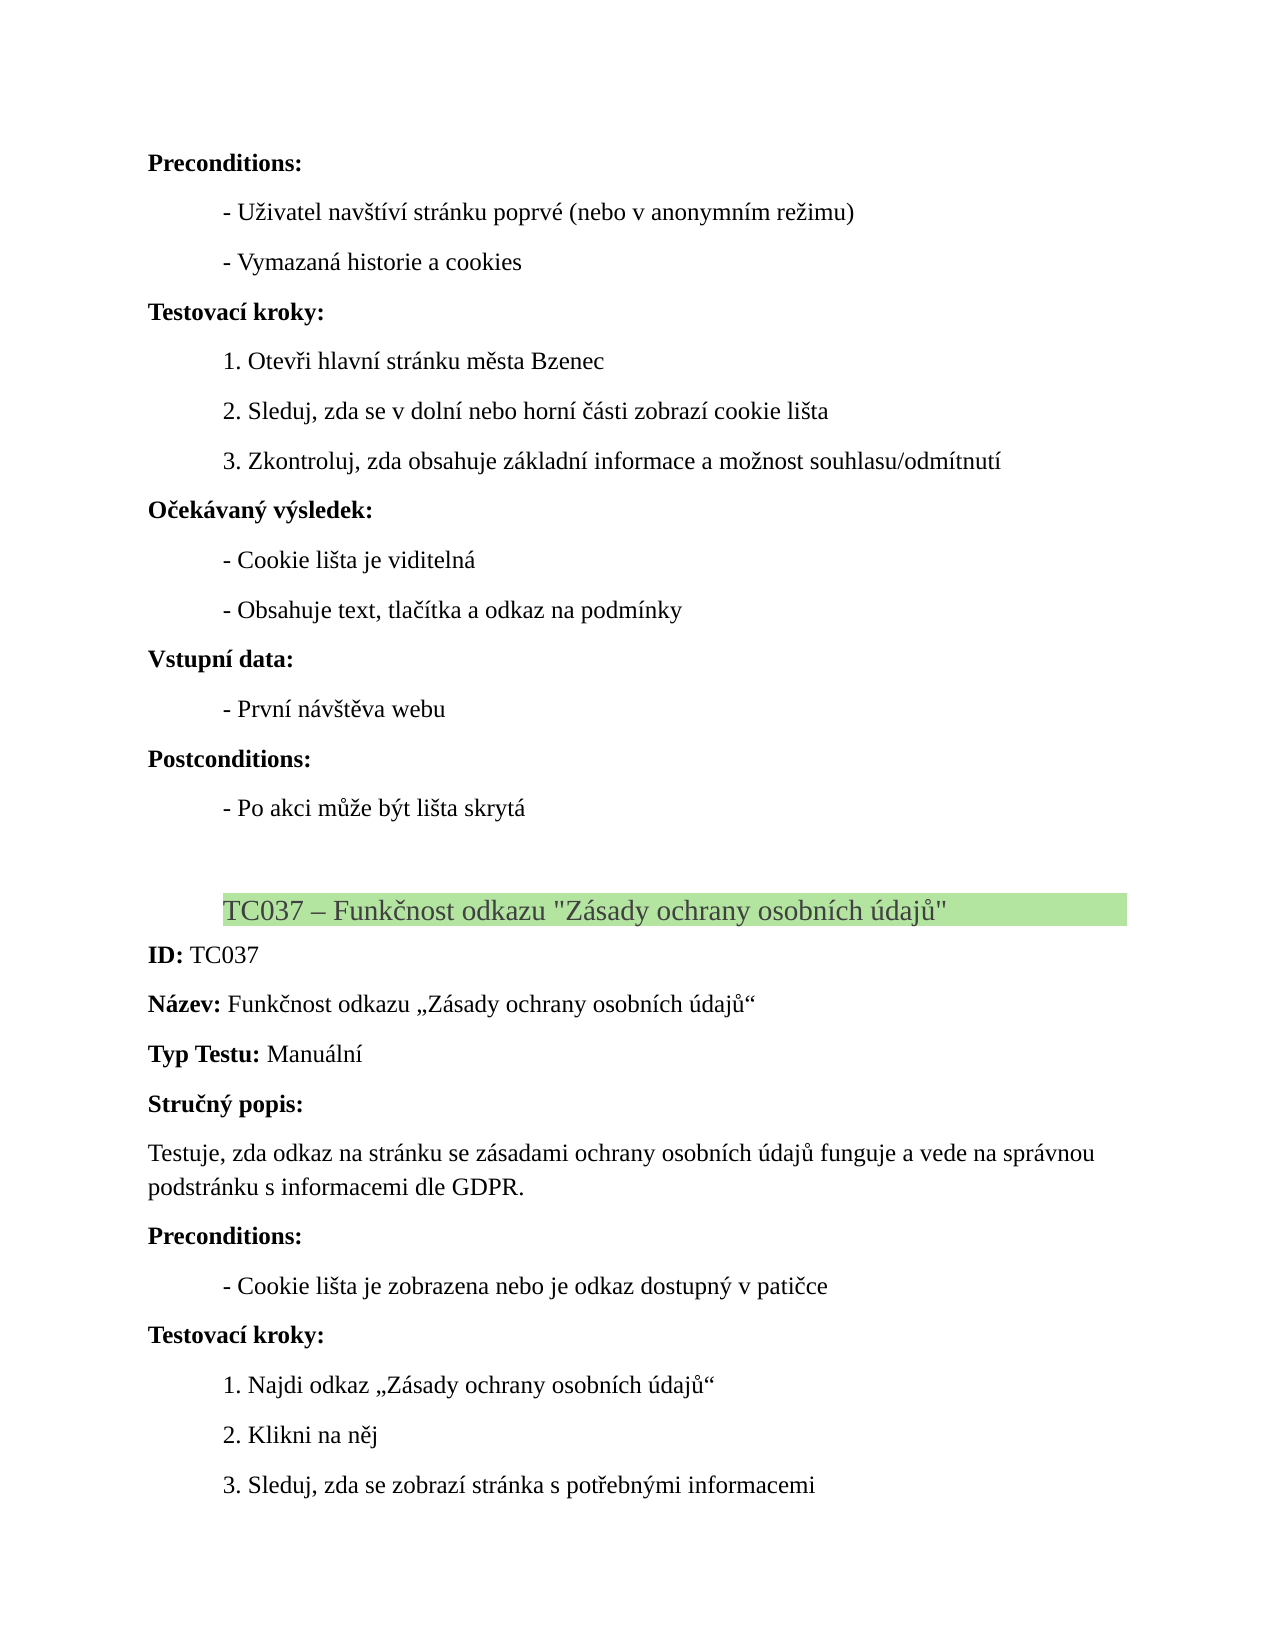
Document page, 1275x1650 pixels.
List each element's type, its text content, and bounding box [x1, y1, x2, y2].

text - Cookie lišta je zobrazena nebo je odkaz dostupný v patičce [148, 1271, 1127, 1300]
text - Uživatel navštíví stránku poprvé (nebo v anonymním režimu) [148, 197, 1127, 226]
text - První návštěva webu [148, 694, 1127, 723]
text 2. Sleduj, zda se v dolní nebo horní části zobrazí cookie lišta [148, 396, 1127, 425]
text 3. Sleduj, zda se zobrazí stránka s potřebnými informacemi [148, 1470, 1127, 1498]
text - Cookie lišta je viditelná [148, 545, 1127, 574]
text - Vymazaná historie a cookies [148, 247, 1127, 276]
text Testuje, zda odkaz na stránku se zásadami ochrany osobních údajů funguje a vede na správnou podstránku s informacemi dle GDPR. [148, 1138, 1127, 1200]
text Vstupní data: [148, 644, 1127, 673]
text 3. Zkontroluj, zda obsahuje základní informace a možnost souhlasu/odmítnutí [148, 446, 1127, 474]
text - Obsahuje text, tlačítka a odkaz na podmínky [148, 595, 1127, 623]
text 1. Otevři hlavní stránku města Bzenec [148, 346, 1127, 375]
text Stručný popis: [148, 1089, 1127, 1118]
text 2. Klikni na něj [148, 1420, 1127, 1449]
text Název: Funkčnost odkazu „Zásady ochrany osobních údajů“ [148, 989, 1127, 1018]
text Typ Testu: Manuální [148, 1039, 1127, 1068]
text - Po akci může být lišta skrytá [148, 793, 1127, 822]
text 1. Najdi odkaz „Zásady ochrany osobních údajů“ [148, 1370, 1127, 1399]
text Testovací kroky: [148, 1321, 1127, 1349]
text Preconditions: [148, 148, 1127, 176]
text Očekávaný výsledek: [148, 495, 1127, 524]
subtitle TC037 – Funkčnost odkazu "Zásady ochrany osobních údajů" [223, 893, 1127, 926]
text Preconditions: [148, 1221, 1127, 1250]
text Testovací kroky: [148, 297, 1127, 325]
text Postconditions: [148, 744, 1127, 773]
text ID: TC037 [148, 940, 1127, 968]
